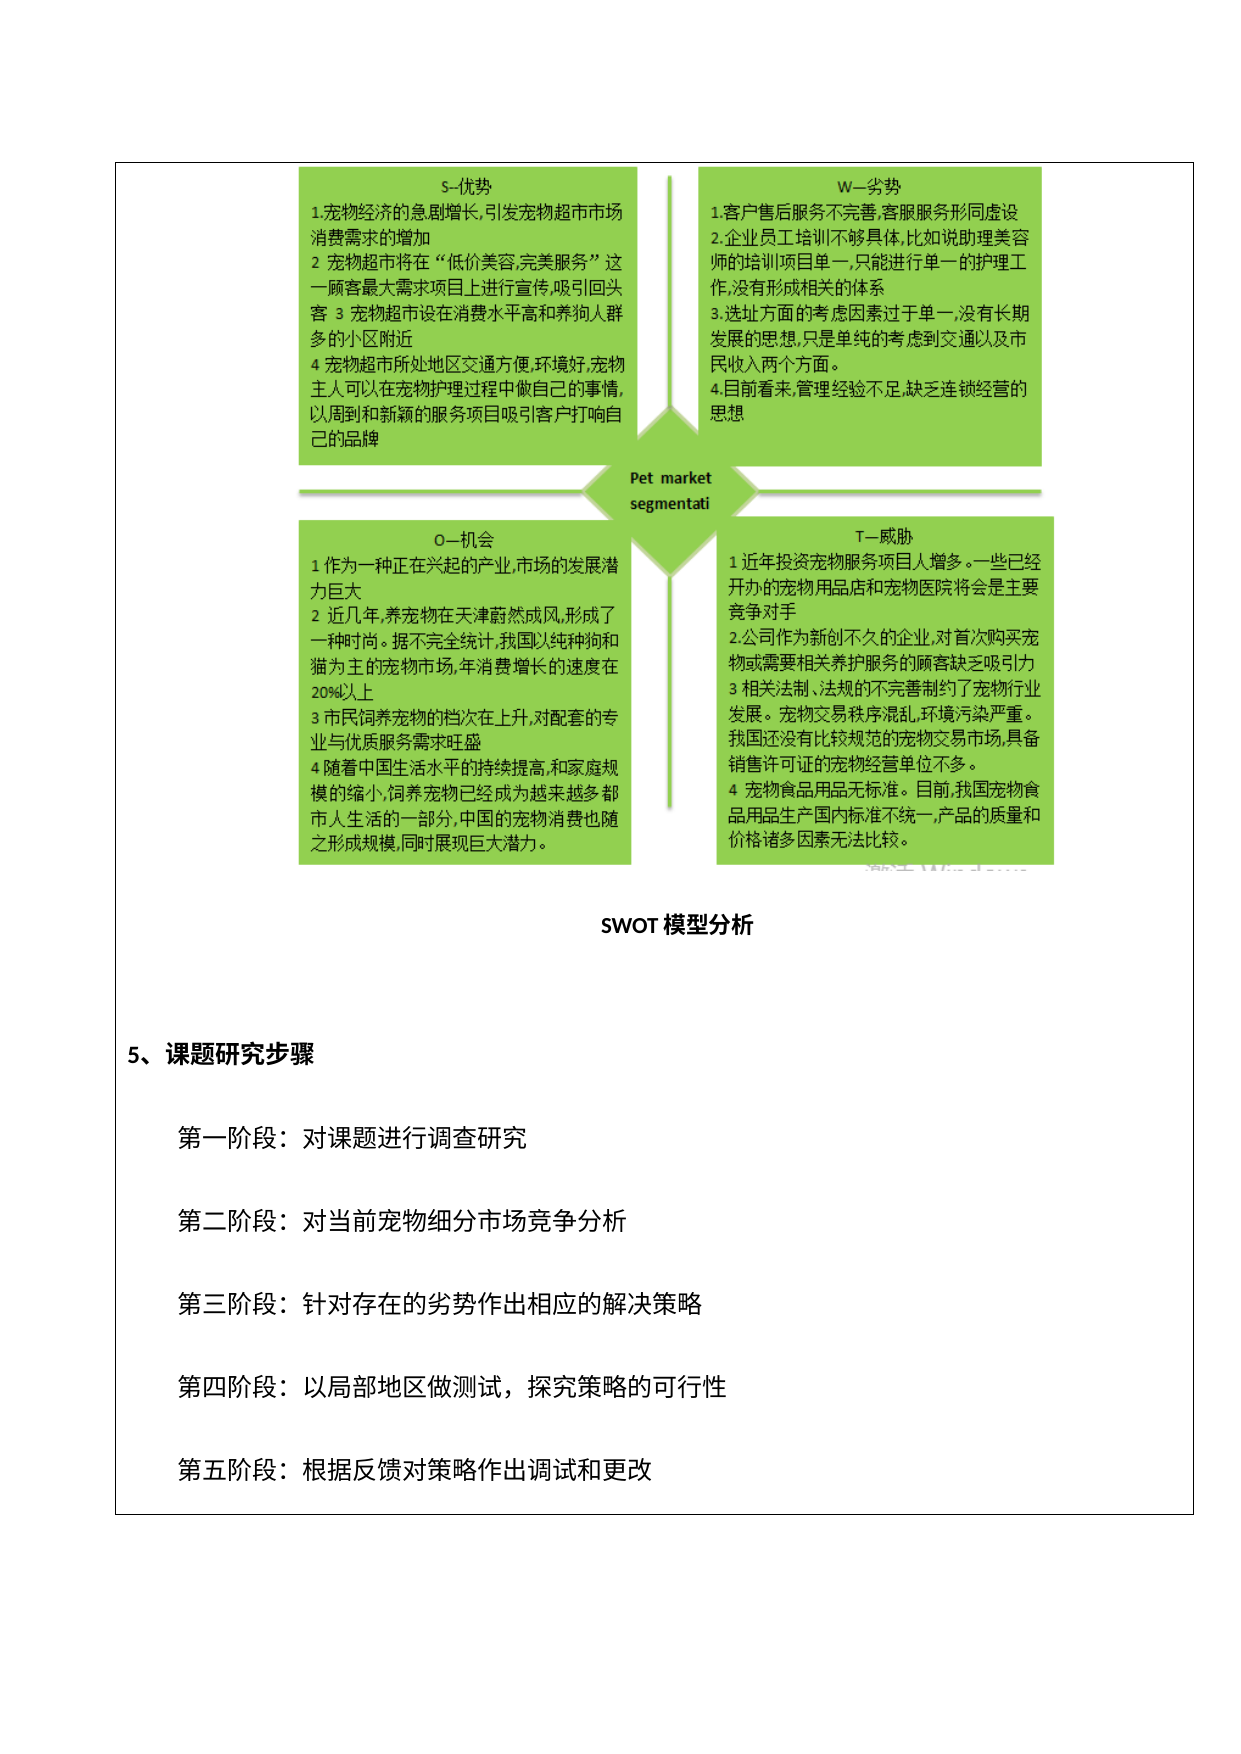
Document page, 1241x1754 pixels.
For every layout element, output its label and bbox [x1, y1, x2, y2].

picture [294, 163, 1059, 871]
table_cell [116, 163, 1193, 1514]
